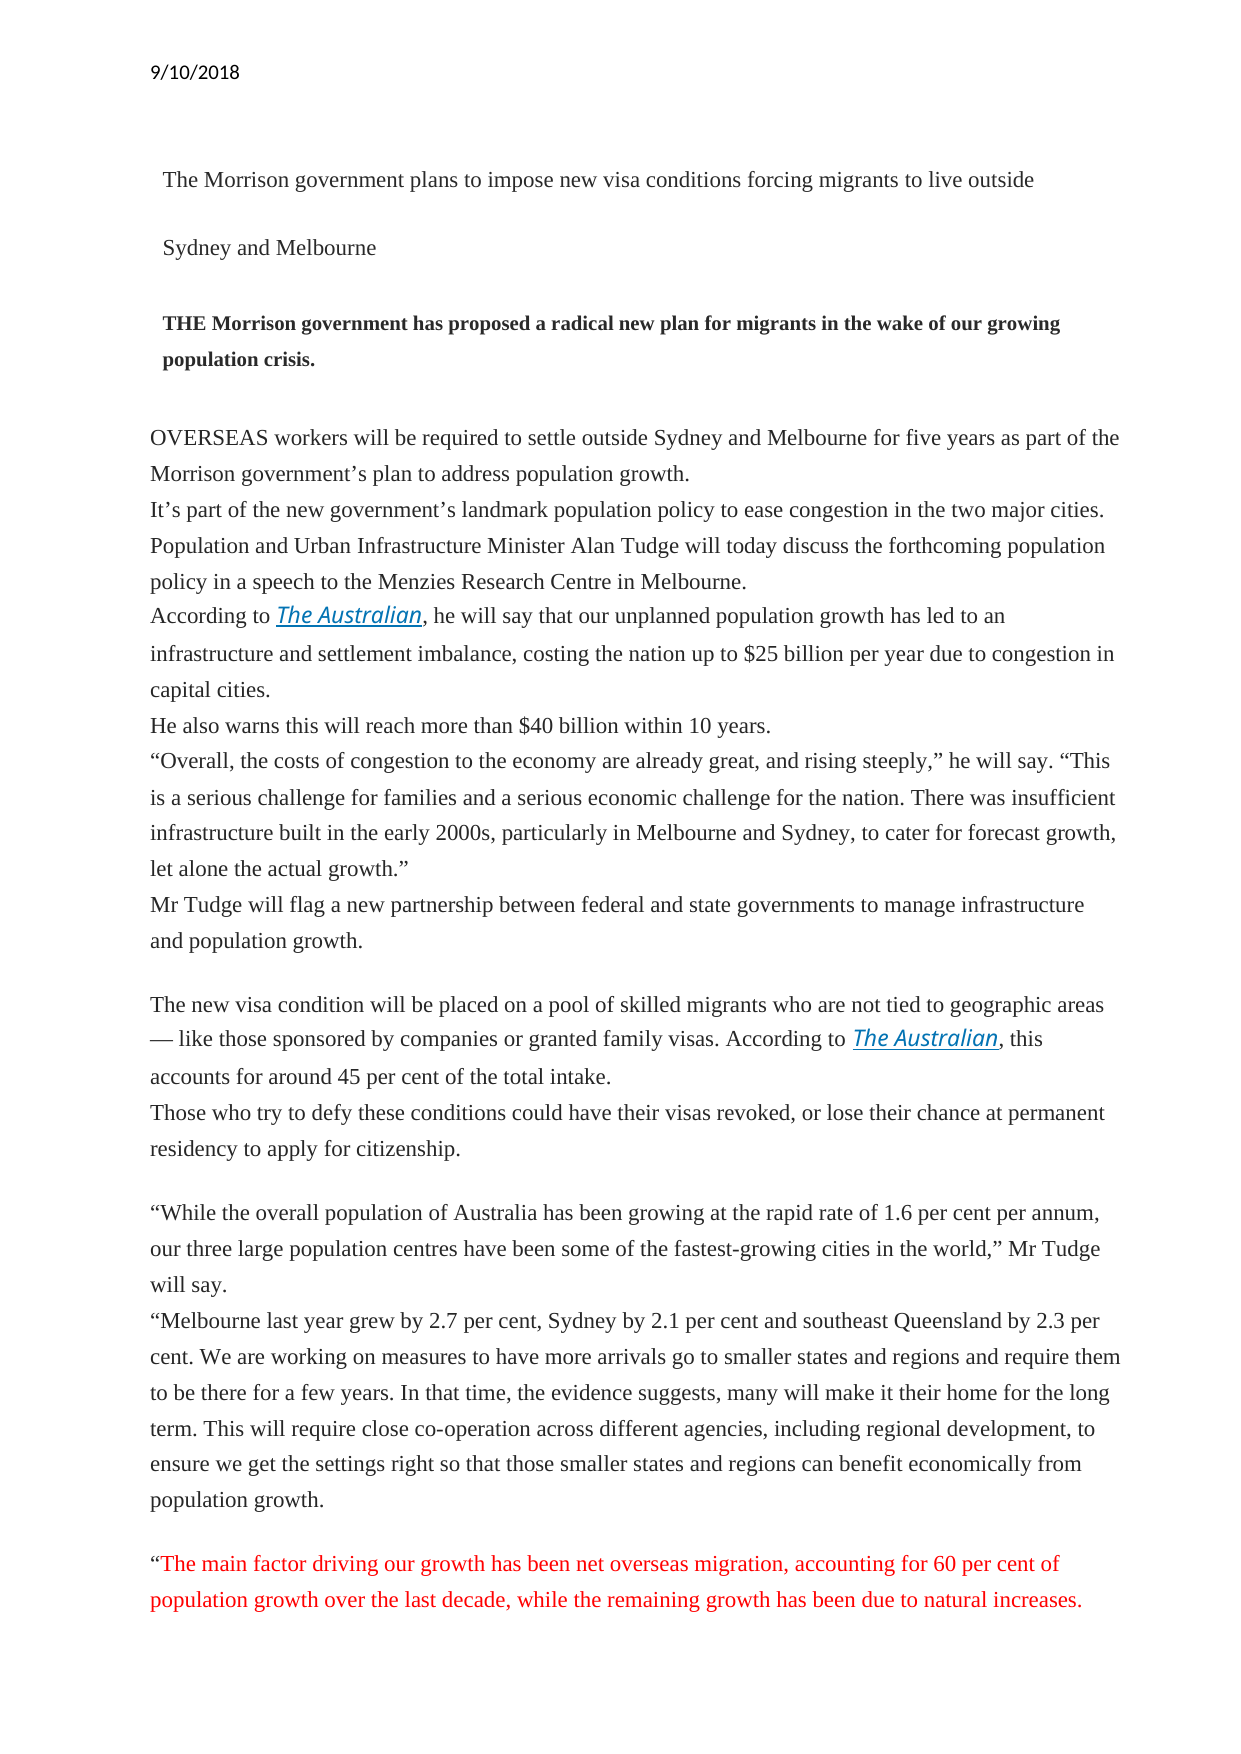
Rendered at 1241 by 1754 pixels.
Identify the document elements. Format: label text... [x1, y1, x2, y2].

subtitle The Morrison government plans to impose new visa conditions forcing migrants to live outside Sydney and Melbourne [162, 126, 1110, 260]
text THE Morrison government has proposed a radical new plan for migrants in the wake of our growing population crisis. [162, 299, 1110, 371]
text Population and Urban Infrastructure Minister Alan Tudge will today discuss the forthcoming population policy in a speech to the Menzies Research Centre in Melbourne. [150, 522, 1122, 594]
text “While the overall population of Australia has been growing at the rapid rate of 1.6 per cent per annum, our three large population centres have been some of the fastest-growing cities in the world,” Mr Tudge will say. [150, 1189, 1122, 1297]
text Mr Tudge will flag a new partnership between federal and state governments to manage infrastructure and population growth. [150, 882, 1122, 954]
text “The main factor driving our growth has been net overseas migration, accounting for 60 per cent of population growth over the last decade, while the remaining growth has been due to natural increases. [150, 1541, 1122, 1613]
text According to The Australian, he will say that our unplanned population growth has led to an infrastructure and settlement imbalance, costing the nation up to $25 billion per year due to congestion in capital cities. [150, 594, 1122, 702]
text “Melbourne last year grew by 2.7 per cent, Sydney by 2.1 per cent and southeast Queensland by 2.3 per cent. We are working on measures to have more arrivals go to smaller states and regions and require them to be there for a few years. In that time, the evidence suggests, many will make it their home for the long term. This will require close co-operation across different agencies, including regional development, to ensure we get the settings right so that those smaller states and regions can benefit economically from population growth. [150, 1297, 1122, 1513]
text He also warns this will reach more than $40 billion within 10 years. [150, 702, 1122, 738]
text Those who try to defy these conditions could have their visas revoked, or lose their chance at permanent residency to apply for citizenship. [150, 1089, 1122, 1161]
text The new visa condition will be placed on a pool of skilled migrants who are not tied to geographic areas — like those sponsored by companies or granted family visas. According to The Australian, this accounts for around 45 per cent of the total intake. [150, 982, 1122, 1089]
text OVERSEAS workers will be required to settle outside Sydney and Melbourne for five years as part of the Morrison government’s plan to address population growth. [150, 414, 1122, 486]
text 9/10/2018 [150, 59, 1122, 84]
text “Overall, the costs of congestion to the economy are already great, and rising steeply,” he will say. “This is a serious challenge for families and a serious economic challenge for the nation. There was insufficient infrastructure built in the early 2000s, particularly in Melbourne and Sydney, to cater for forecast growth, let alone the actual growth.” [150, 738, 1122, 882]
text It’s part of the new government’s landmark population policy to ease congestion in the two major cities. [150, 486, 1122, 522]
